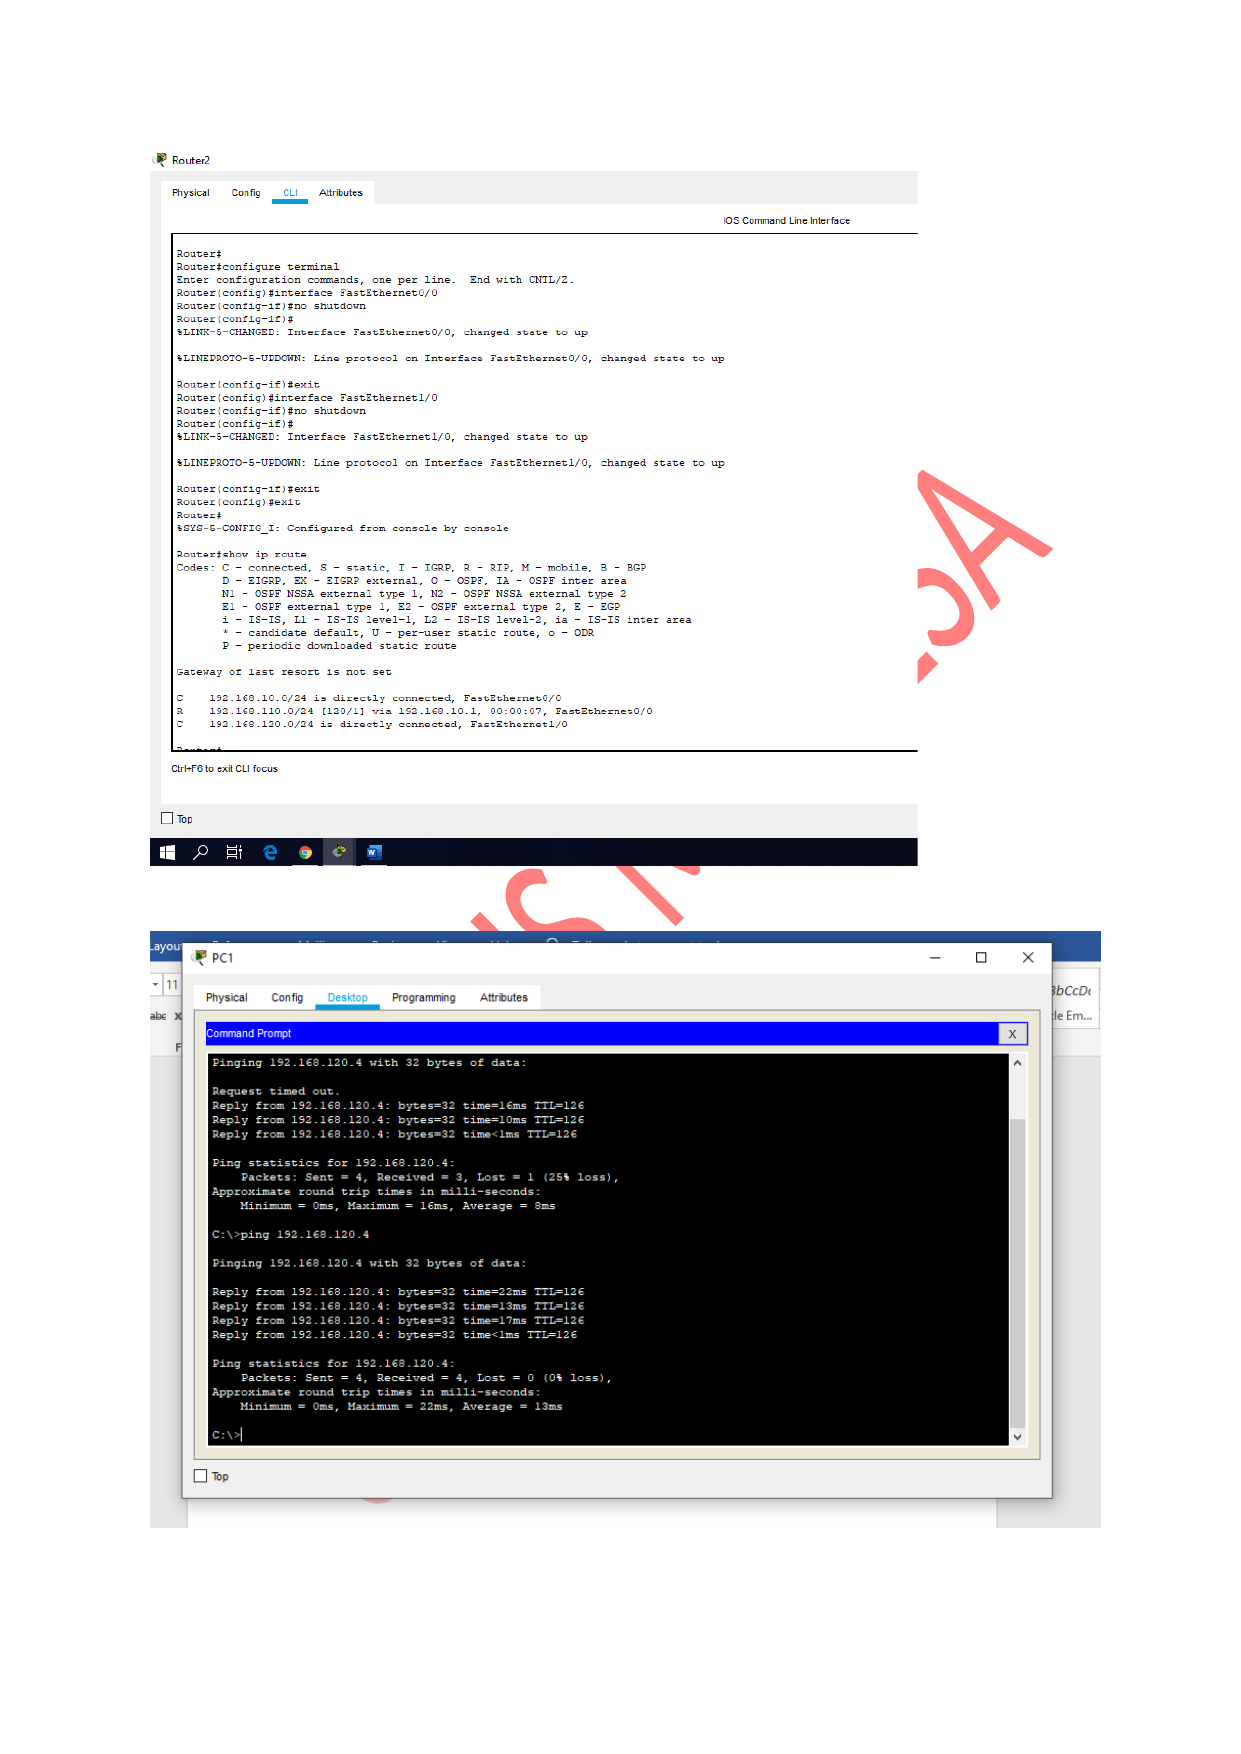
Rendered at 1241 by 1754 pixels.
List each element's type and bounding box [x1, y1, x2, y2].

picture [150, 150, 918, 866]
picture [150, 931, 1101, 1528]
